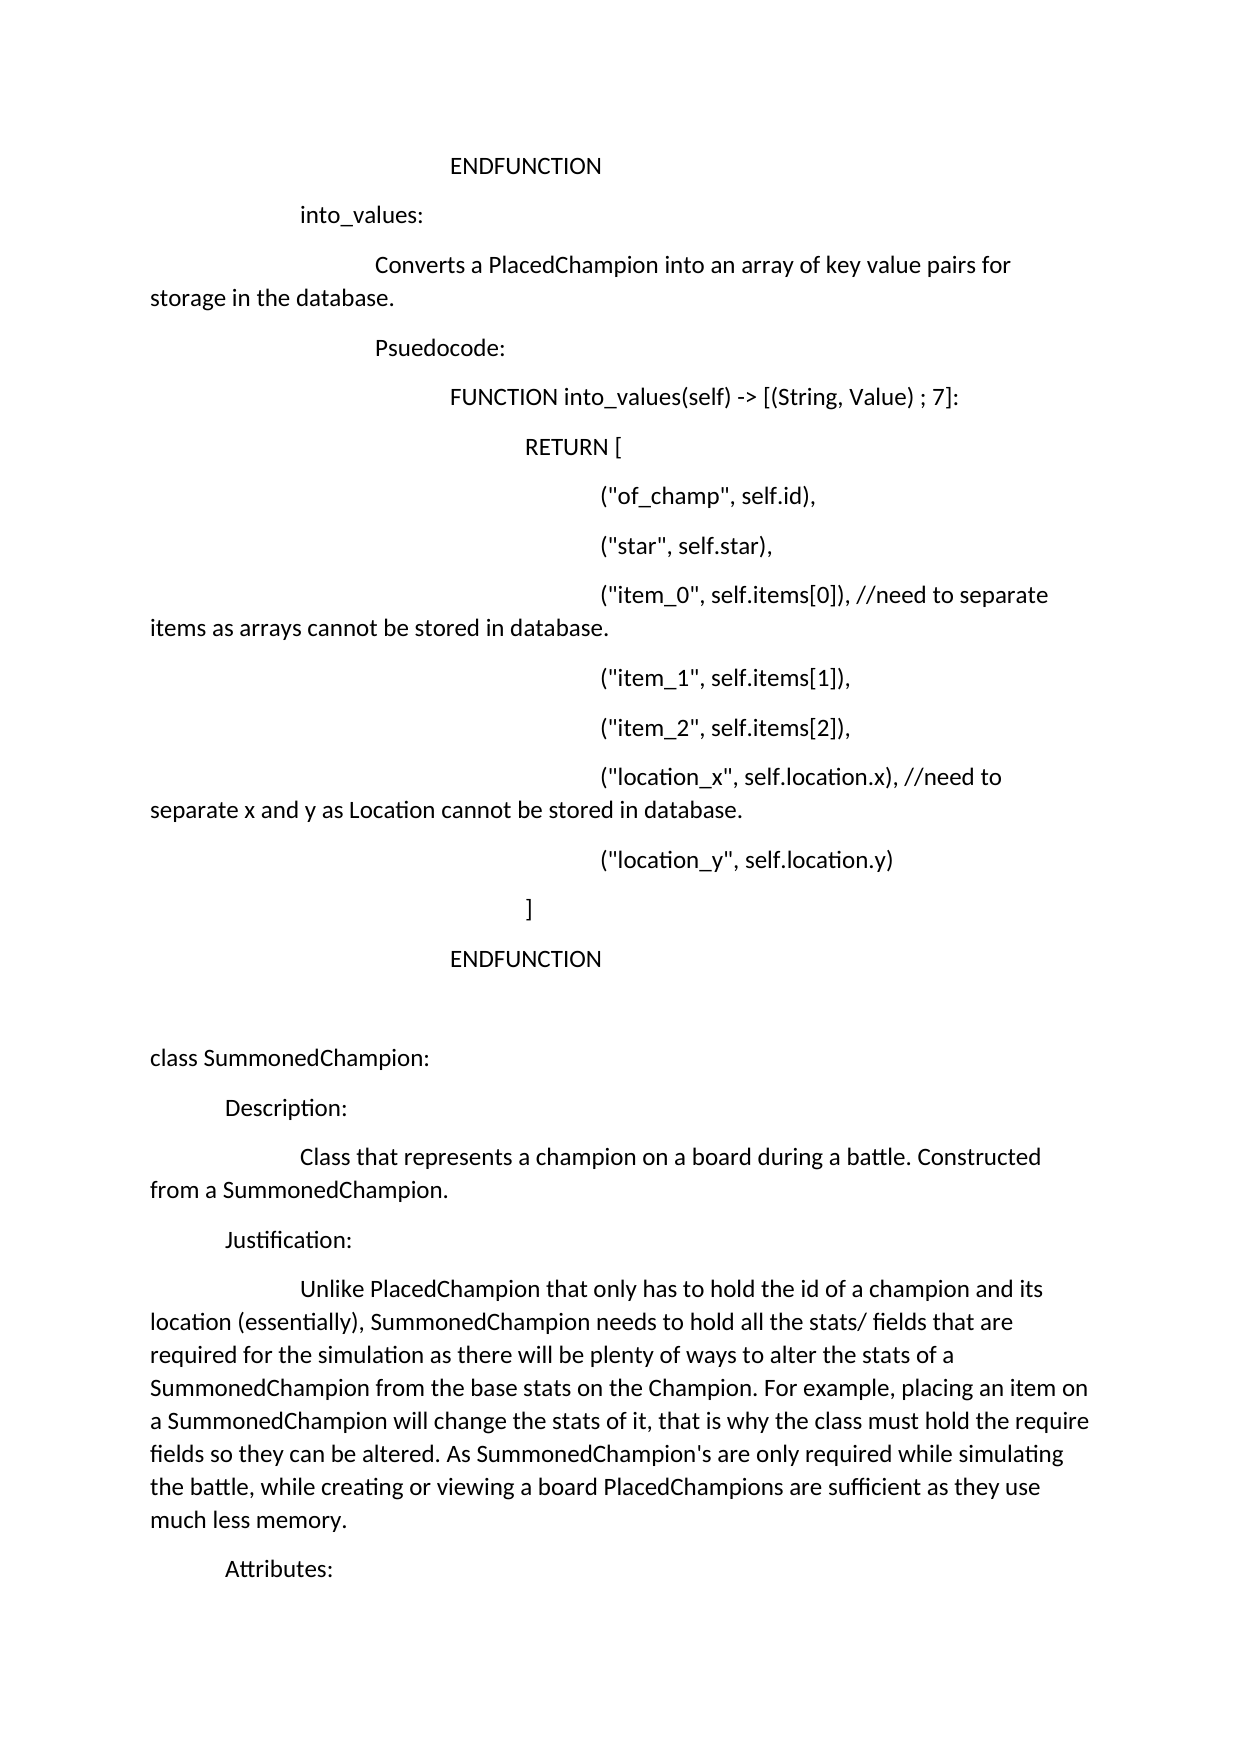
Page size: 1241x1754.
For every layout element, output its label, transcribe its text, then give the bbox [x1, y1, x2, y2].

text ("location_y", self.location.y) [150, 844, 1090, 874]
text Unlike PlacedChampion that only has to hold the id of a champion and its location (essentially), SummonedChampion needs to hold all the stats/ fields that are required for the simulation as there will be plenty of ways to alter the stats of a SummonedChampion from the base stats on the Champion. For example, placing an item on a SummonedChampion will change the stats of it, that is why the class must hold the require fields so they can be altered. As SummonedChampion's are only required while simulating the battle, while creating or viewing a board PlacedChampions are sufficient as they use much less memory. [150, 1273, 1090, 1534]
text Description: [150, 1092, 1090, 1122]
text ("item_1", self.items[1]), [150, 662, 1090, 693]
text RETURN [ [150, 431, 1090, 461]
text class SummonedChampion: [150, 1042, 1090, 1073]
text ("item_2", self.items[2]), [150, 712, 1090, 742]
text Converts a PlacedChampion into an array of key value pairs for storage in the database. [150, 249, 1090, 313]
text ] [150, 893, 1090, 924]
text Psuedocode: [150, 332, 1090, 362]
text ("location_x", self.location.x), //need to separate x and y as Location cannot be stored in database. [150, 761, 1090, 825]
text Justification: [150, 1224, 1090, 1254]
text FUNCTION into_values(self) -> [(String, Value) ; 7]: [150, 381, 1090, 412]
text Class that represents a champion on a board during a battle. Constructed from a SummonedChampion. [150, 1141, 1090, 1205]
text ENDFUNCTION [150, 943, 1090, 973]
text ("item_0", self.items[0]), //need to separate items as arrays cannot be stored in database. [150, 579, 1090, 643]
text Attributes: [150, 1553, 1090, 1584]
text ("star", self.star), [150, 530, 1090, 561]
text ("of_champ", self.id), [150, 480, 1090, 511]
text into_values: [150, 199, 1090, 230]
text ENDFUNCTION [150, 150, 1090, 181]
